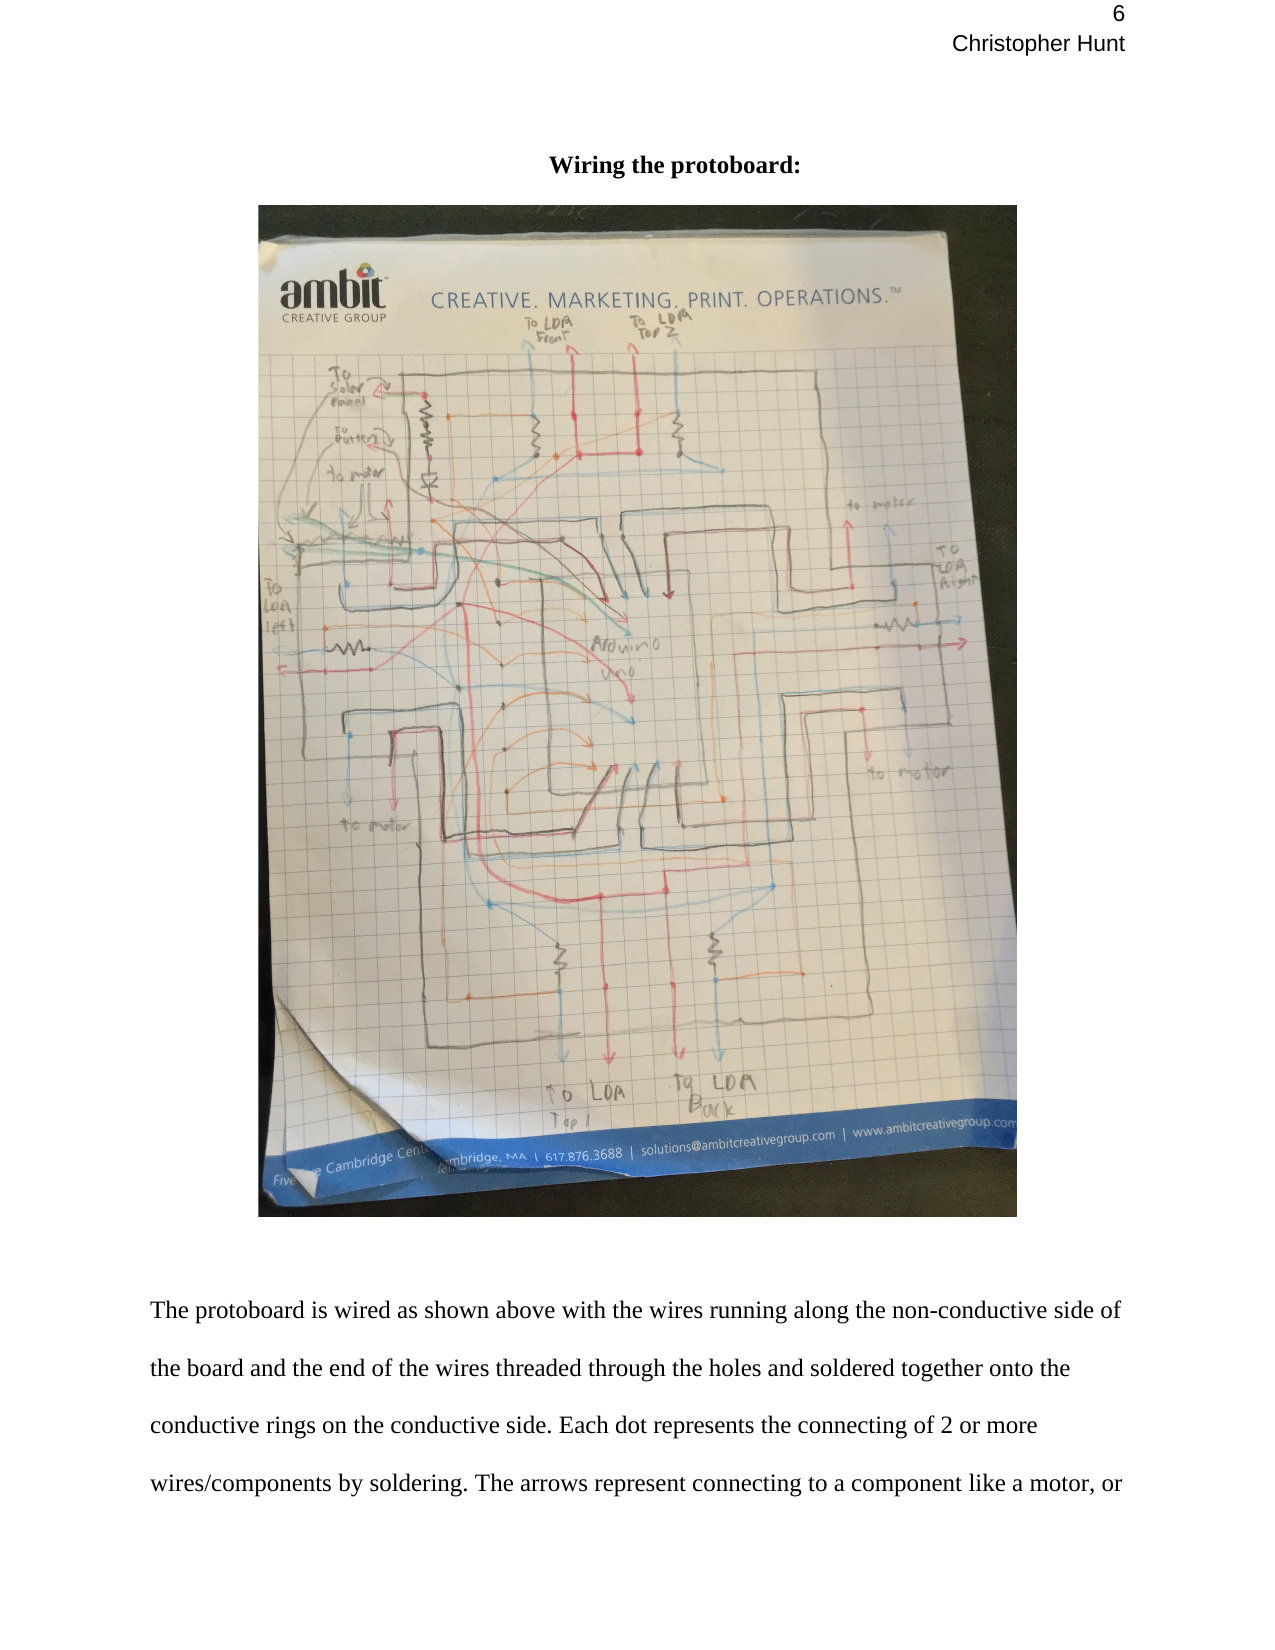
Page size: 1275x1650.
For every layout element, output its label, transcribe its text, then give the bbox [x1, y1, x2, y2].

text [150, 1296, 1125, 1497]
picture [258, 205, 1017, 1217]
